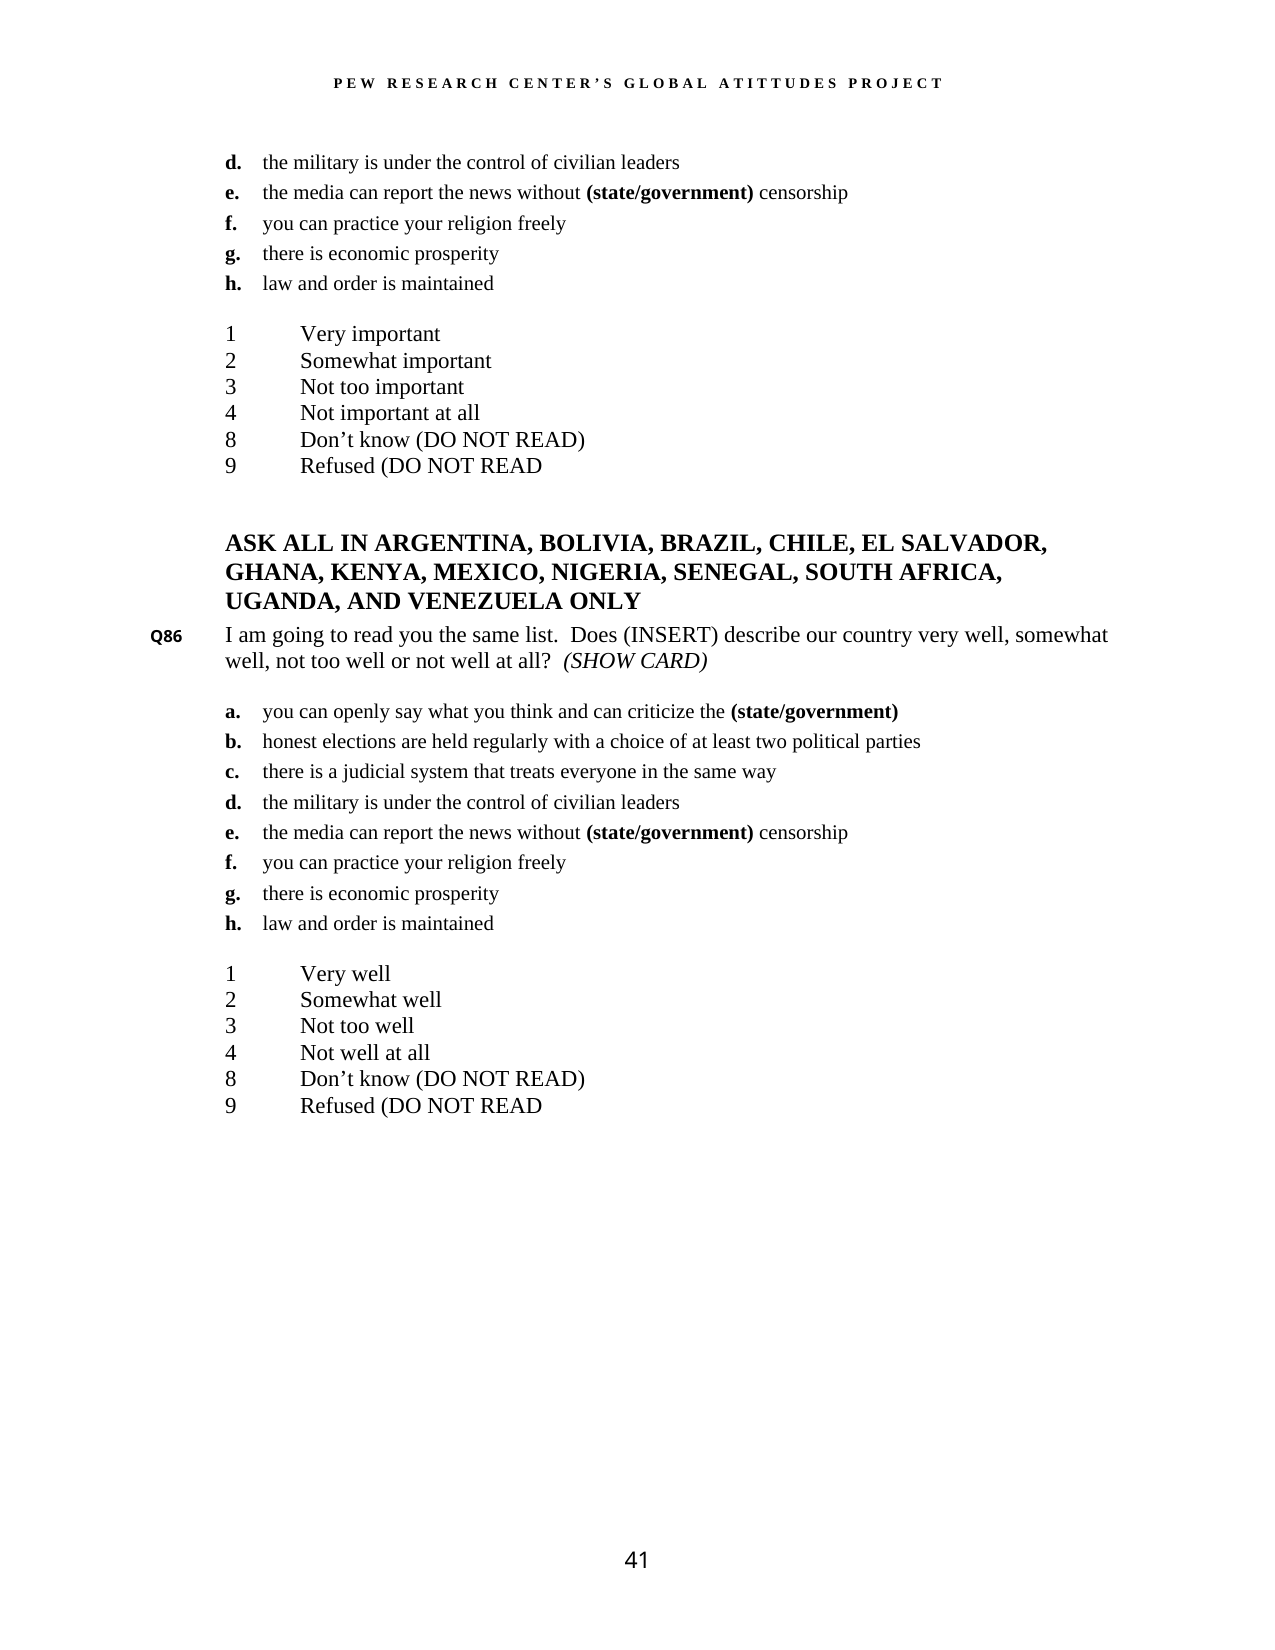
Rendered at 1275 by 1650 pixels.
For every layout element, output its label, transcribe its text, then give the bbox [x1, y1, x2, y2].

list the media can report the news without (state/government) censorship [225, 820, 1125, 844]
text 2 Somewhat well [225, 986, 1125, 1013]
text 3 Not too well [225, 1013, 1125, 1039]
list you can practice your religion freely [225, 211, 1125, 235]
list there is a judicial system that treats everyone in the same way [225, 759, 1125, 783]
text 9 Refused (DO NOT READ [225, 1092, 1125, 1118]
list there is economic prosperity [225, 881, 1125, 904]
list honest elections are held regularly with a choice of at least two political parties [225, 729, 1125, 753]
text 4 Not important at all [225, 399, 1125, 426]
text 2 Somewhat important [225, 347, 1125, 373]
list h. law and order is maintained [225, 911, 1125, 935]
list the military is under the control of civilian leaders [225, 789, 1125, 814]
text 1 Very important [225, 320, 1125, 347]
list the media can report the news without (state/government) censorship [225, 180, 1125, 204]
text Q86 I am going to read you the same list. Does (INSERT) describe our country very well, somewhat well, not too well or not well at all? (SHOW CARD) [150, 621, 1125, 674]
text 4 Not well at all [225, 1039, 1125, 1065]
text 8 Don’t know (DO NOT READ) [225, 1065, 1125, 1092]
list you can openly say what you think and can criticize the (state/government) [225, 699, 1125, 723]
list h. law and order is maintained [225, 271, 1125, 295]
text 1 Very well [225, 960, 1125, 986]
text 8 Don’t know (DO NOT READ) [225, 426, 1125, 452]
text 3 Not too important [225, 373, 1125, 399]
list there is economic prosperity [225, 241, 1125, 265]
text 9 Refused (DO NOT READ [225, 452, 1125, 478]
list you can practice your religion freely [225, 850, 1125, 874]
list the military is under the control of civilian leaders [225, 150, 1125, 174]
text ASK ALL IN Argentina, Bolivia, Brazil, Chile, El Salvador, Ghana, Kenya, Mexico, Nigeria, Senegal, South Africa, Uganda, and Venezuela ONLY [225, 528, 1125, 615]
